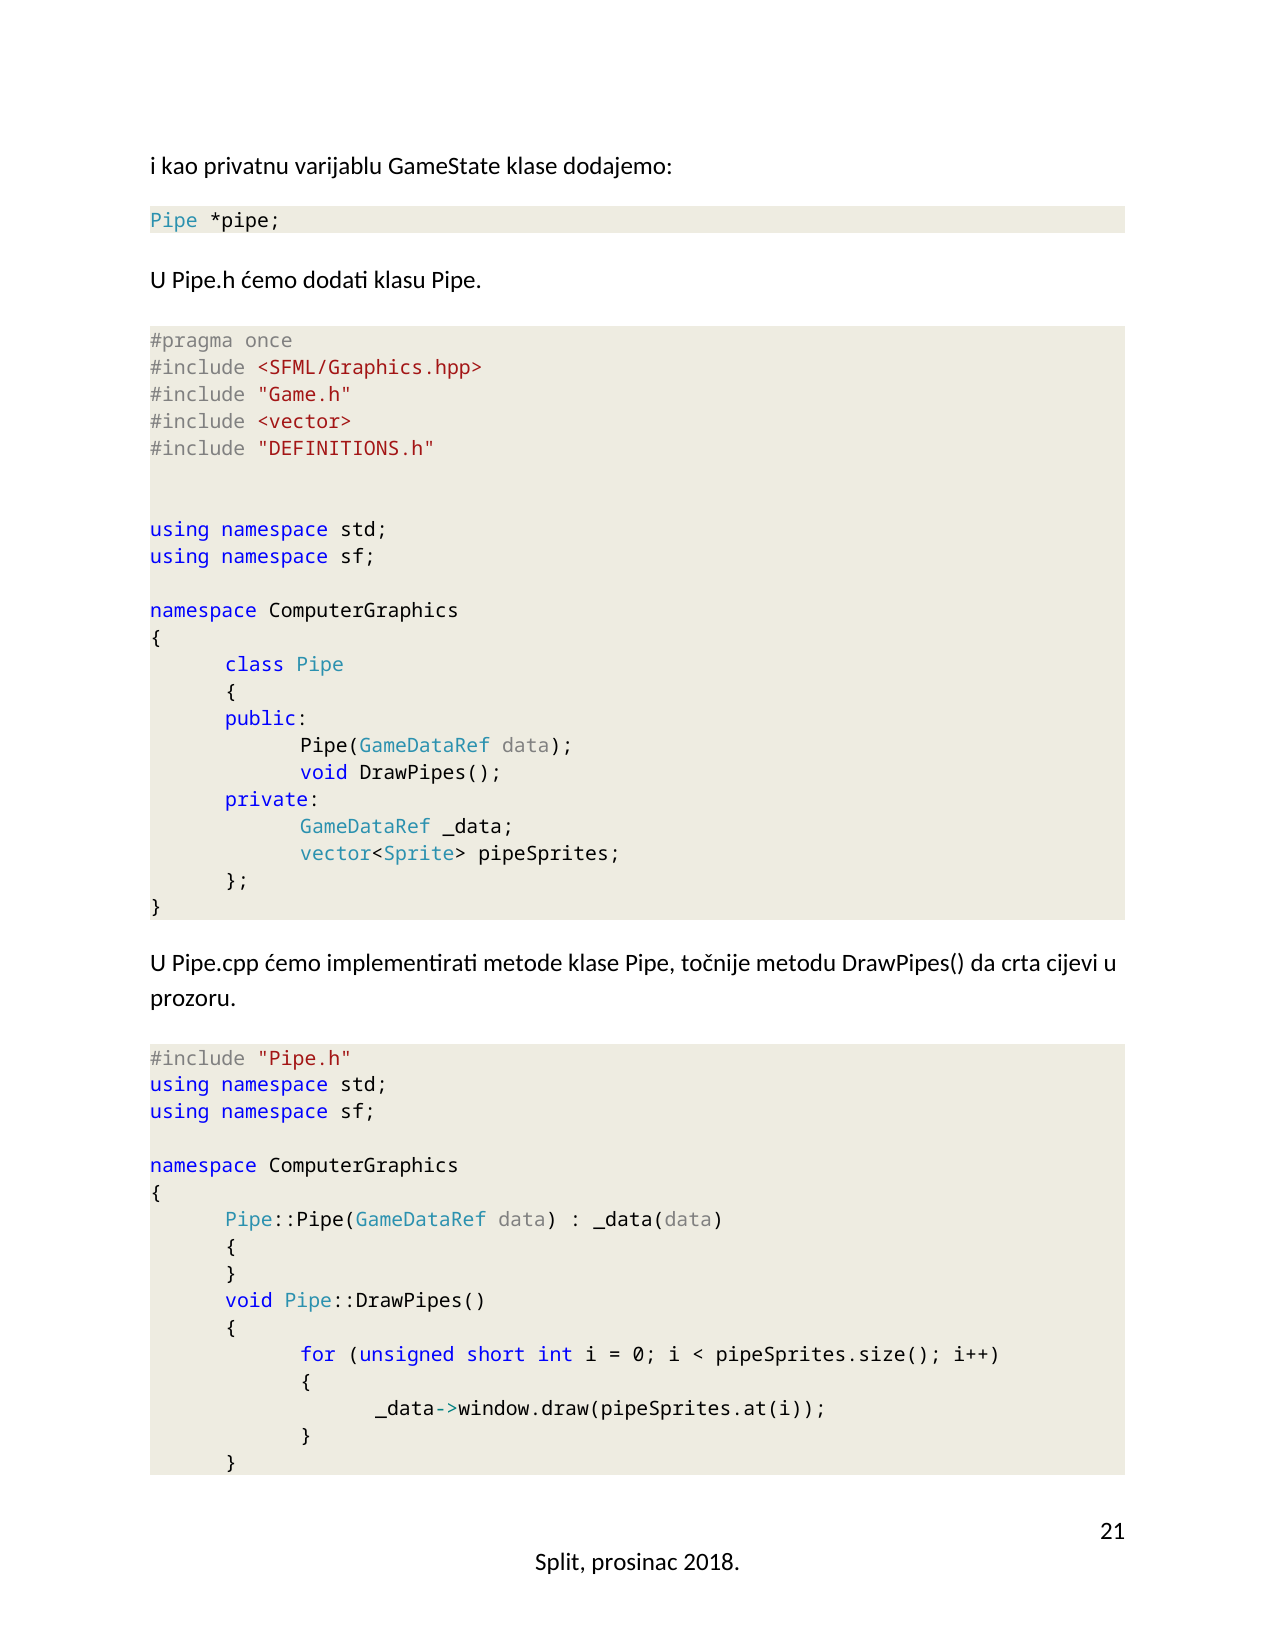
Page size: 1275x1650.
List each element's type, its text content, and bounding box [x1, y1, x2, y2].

text { [150, 677, 1125, 704]
text using namespace sf; [150, 1098, 1125, 1125]
text Pipe *pipe; [150, 206, 1125, 233]
text public: [150, 704, 1125, 731]
text #include "DEFINITIONS.h" [150, 434, 1125, 461]
text U Pipe.h ćemo dodati klasu Pipe. [150, 264, 1125, 295]
text #include <SFML/Graphics.hpp> [150, 353, 1125, 380]
text using namespace std; [150, 1071, 1125, 1098]
text Pipe::Pipe(GameDataRef data) : _data(data) [150, 1206, 1125, 1233]
text } [150, 1259, 1125, 1287]
text U Pipe.cpp ćemo implementirati metode klase Pipe, točnije metodu DrawPipes() da crta cijevi u prozoru. [150, 947, 1125, 1012]
text class Pipe [150, 650, 1125, 677]
text } [150, 1421, 1125, 1448]
text { [150, 623, 1125, 650]
text #pragma once [150, 326, 1125, 353]
text _data->window.draw(pipeSprites.at(i)); [150, 1394, 1125, 1421]
text void DrawPipes(); [150, 758, 1125, 785]
text Pipe(GameDataRef data); [150, 731, 1125, 758]
text #include "Pipe.h" [150, 1044, 1125, 1071]
text { [150, 1233, 1125, 1259]
text { [150, 1313, 1125, 1341]
text #include "Game.h" [150, 380, 1125, 407]
text void Pipe::DrawPipes() [150, 1287, 1125, 1313]
text namespace ComputerGraphics [150, 1152, 1125, 1179]
text #include <vector> [150, 407, 1125, 434]
text } [150, 893, 1125, 920]
text }; [150, 866, 1125, 893]
text using namespace sf; [150, 542, 1125, 569]
text private: [150, 785, 1125, 812]
text using namespace std; [150, 515, 1125, 542]
text for (unsigned short int i = 0; i < pipeSprites.size(); i++) [150, 1341, 1125, 1367]
text GameDataRef _data; [150, 812, 1125, 839]
text i kao privatnu varijablu GameState klase dodajemo: [150, 150, 1125, 181]
text vector<Sprite> pipeSprites; [150, 839, 1125, 866]
text { [150, 1179, 1125, 1206]
text namespace ComputerGraphics [150, 596, 1125, 623]
text } [150, 1448, 1125, 1475]
text { [150, 1367, 1125, 1394]
